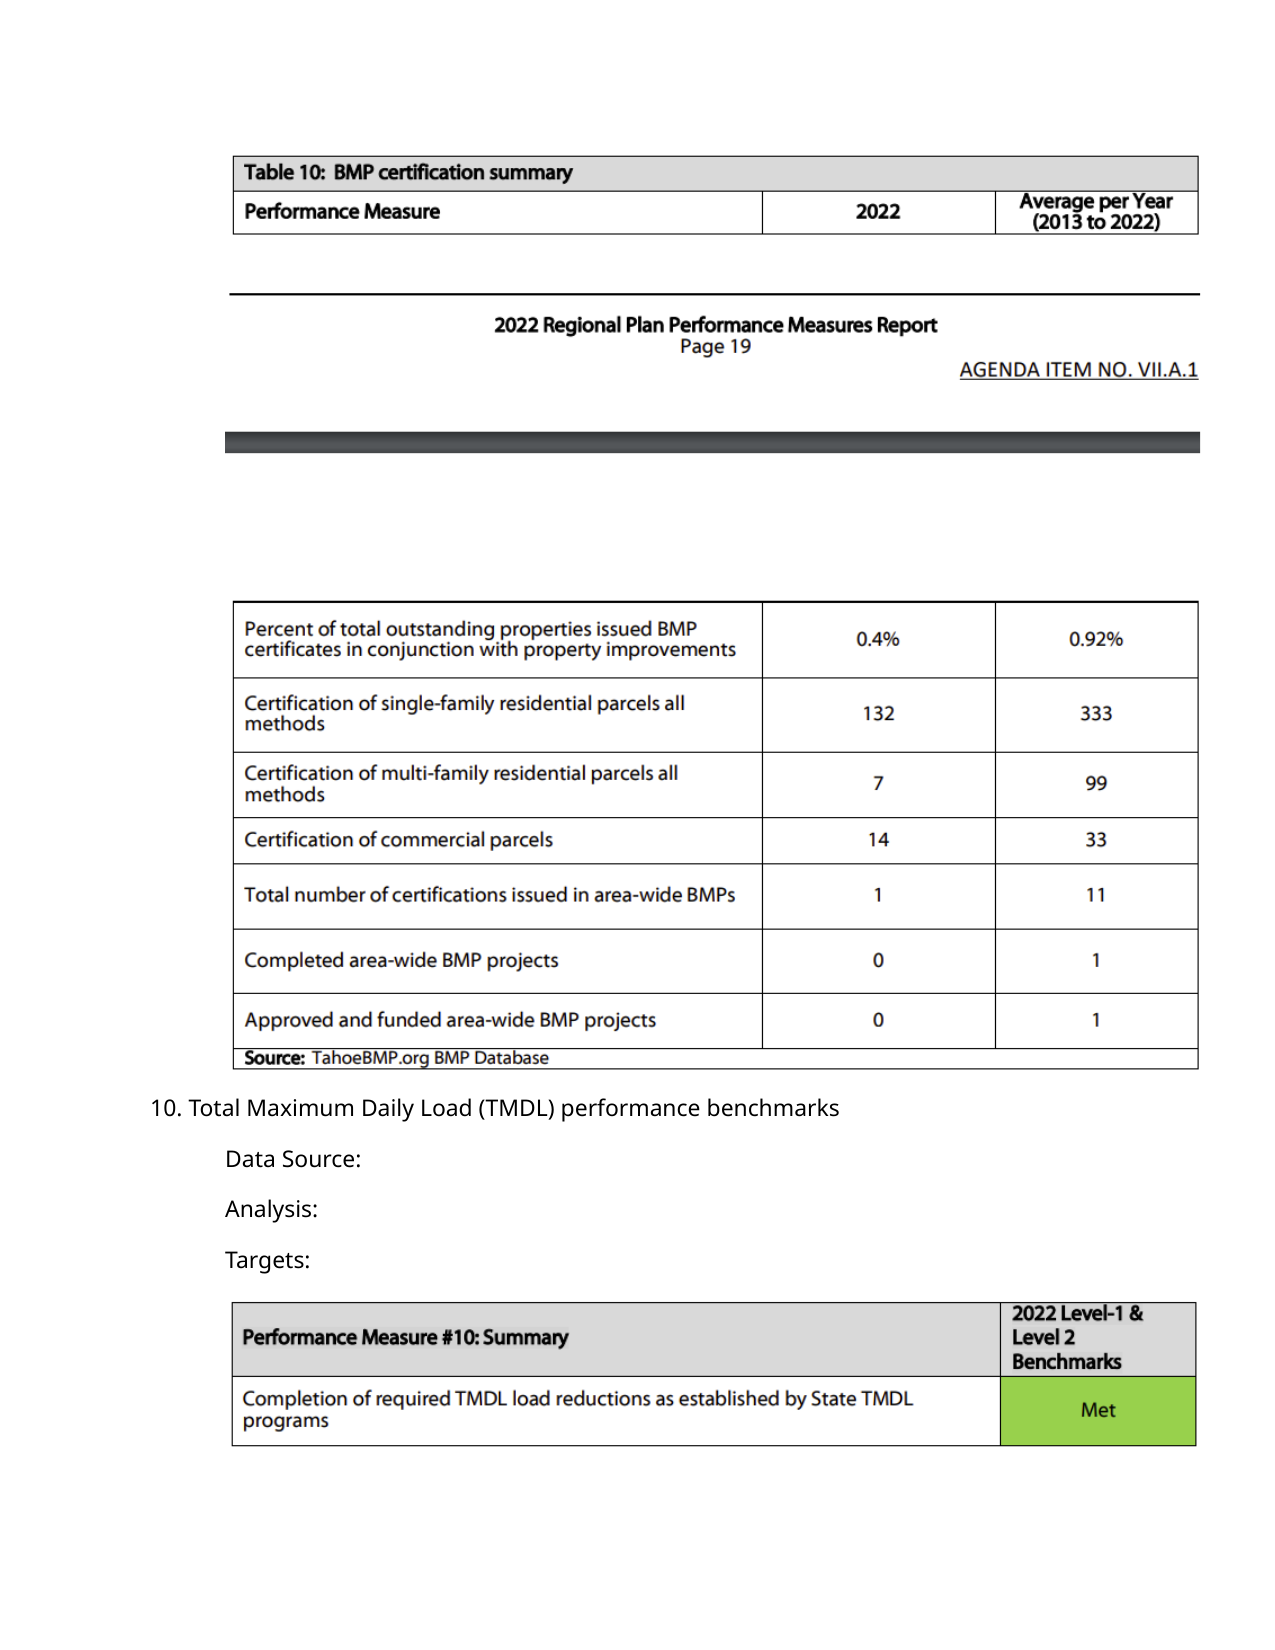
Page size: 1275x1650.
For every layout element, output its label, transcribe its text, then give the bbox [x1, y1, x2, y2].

picture [225, 1294, 1200, 1452]
picture [225, 150, 1200, 1074]
text 10. Total Maximum Daily Load (TMDL) performance benchmarks [150, 1092, 1125, 1124]
text Targets: [150, 1244, 1125, 1275]
text Analysis: [150, 1193, 1125, 1224]
text Data Source: [150, 1143, 1125, 1174]
